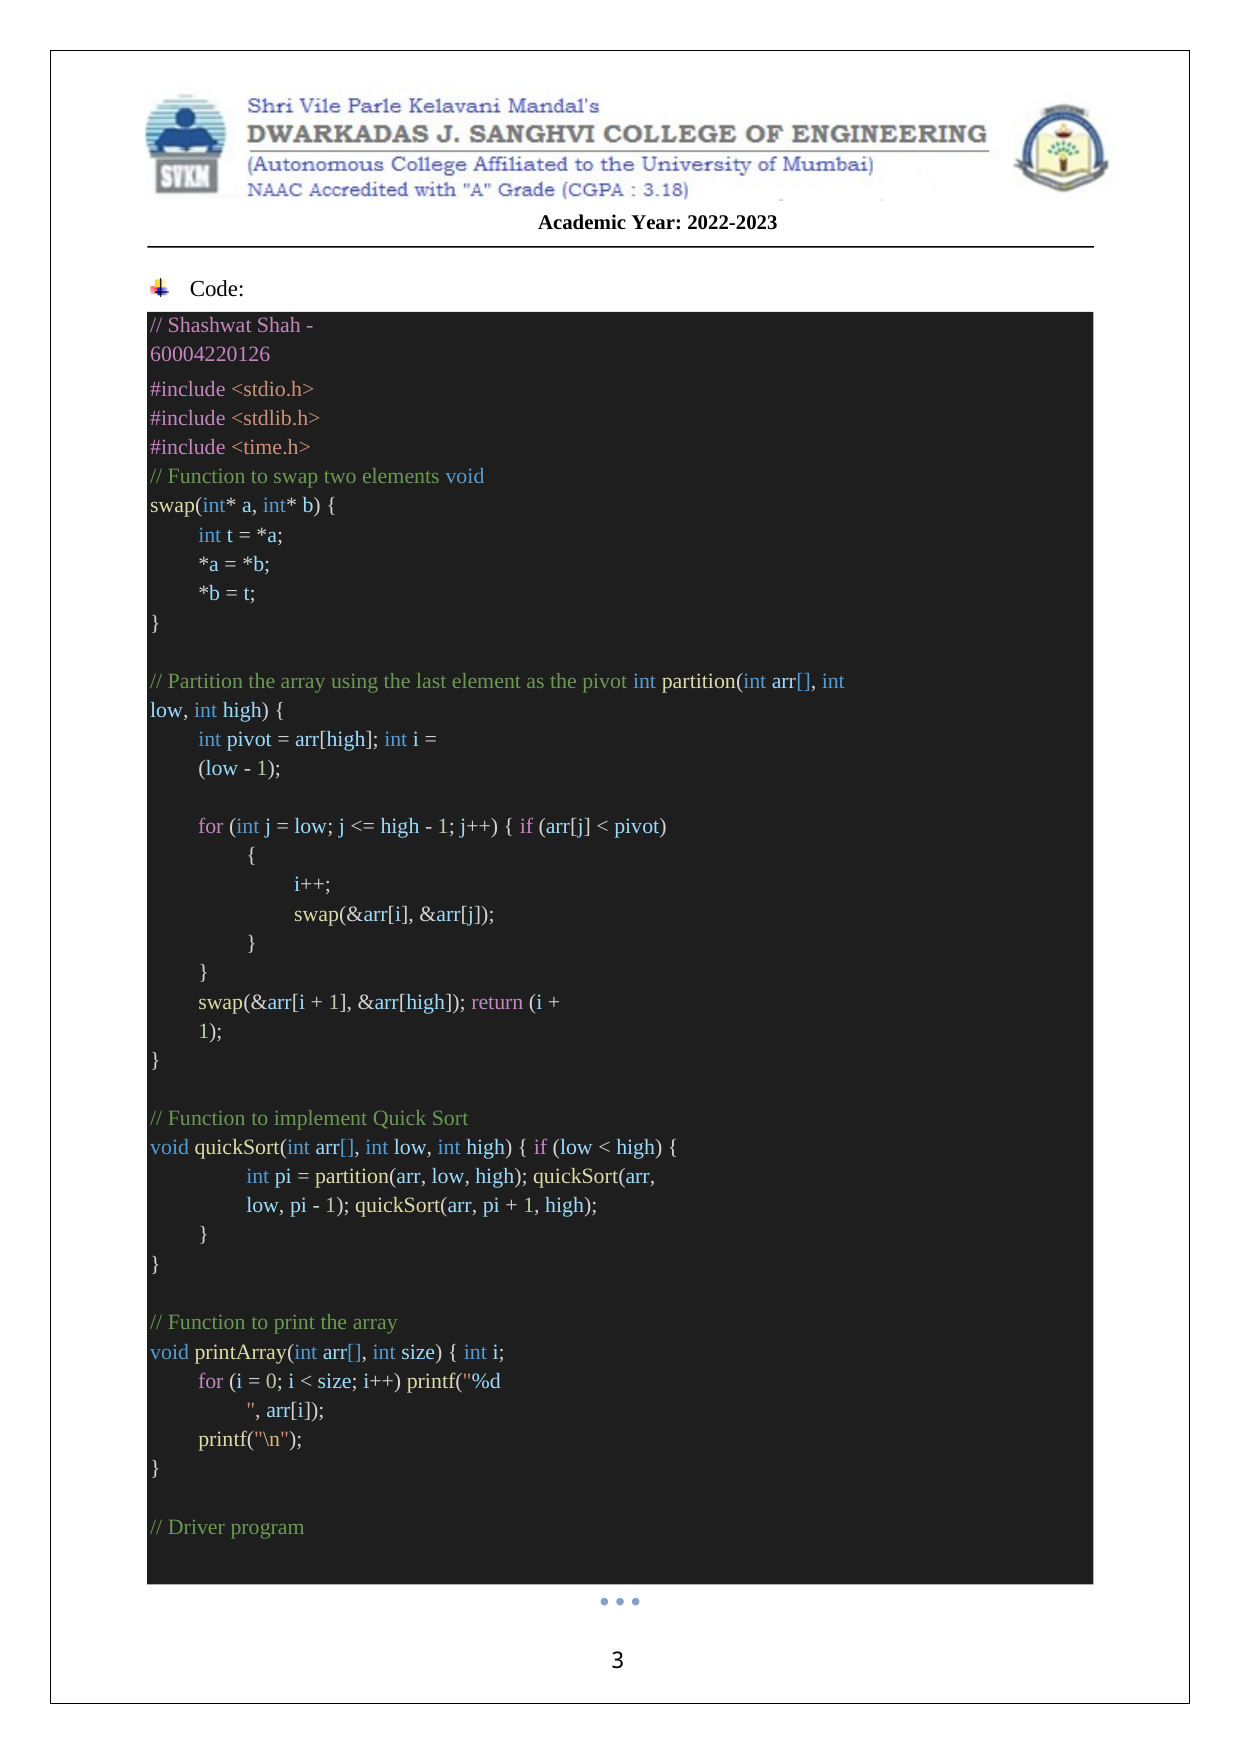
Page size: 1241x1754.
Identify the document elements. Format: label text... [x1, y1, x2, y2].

text } [150, 1251, 1186, 1276]
text int pi = partition(arr, low, high); quickSort(arr, low, pi - 1); quickSort(arr, pi + 1, high); [246, 1163, 669, 1217]
picture [145, 86, 1114, 201]
text // Function to print the array [150, 1309, 1186, 1334]
text #include <stdio.h> #include <stdlib.h> #include <time.h> [150, 376, 380, 459]
text *b = t; [198, 580, 1186, 606]
text // Function to swap two elements void swap(int* a, int* b) { [150, 463, 537, 518]
text // Driver program [150, 1514, 1186, 1539]
text } [150, 609, 1186, 635]
text int pivot = arr[high]; int i = (low - 1); [198, 726, 464, 780]
text i++; [294, 871, 1186, 897]
text int t = *a; [198, 522, 1186, 547]
text } [150, 1455, 1186, 1480]
text swap(&arr[i], &arr[j]); [294, 901, 1186, 926]
text for (int j = low; j <= high - 1; j++) { if (arr[j] < pivot) { [198, 813, 669, 867]
text swap(&arr[i + 1], &arr[high]); return (i + 1); [198, 989, 561, 1043]
text *a = *b; [198, 551, 1186, 576]
text } [198, 1221, 1186, 1247]
picture [150, 278, 169, 297]
text void quickSort(int arr[], int low, int high) { if (low < high) { [150, 1134, 705, 1159]
text void printArray(int arr[], int size) { int i; [150, 1339, 609, 1364]
text for (i = 0; i < size; i++) printf("%d ", arr[i]); [198, 1368, 512, 1422]
text // Shashwat Shah - 60004220126 [150, 312, 380, 366]
text } [198, 959, 1186, 984]
text printf("\n"); [198, 1426, 1186, 1451]
text } [150, 1047, 1186, 1072]
text Code: [150, 275, 1186, 306]
text } [246, 930, 1186, 955]
text // Function to implement Quick Sort [150, 1105, 1186, 1130]
text // Partition the array using the last element as the pivot int partition(int arr[], int low, int high) { [150, 668, 849, 722]
